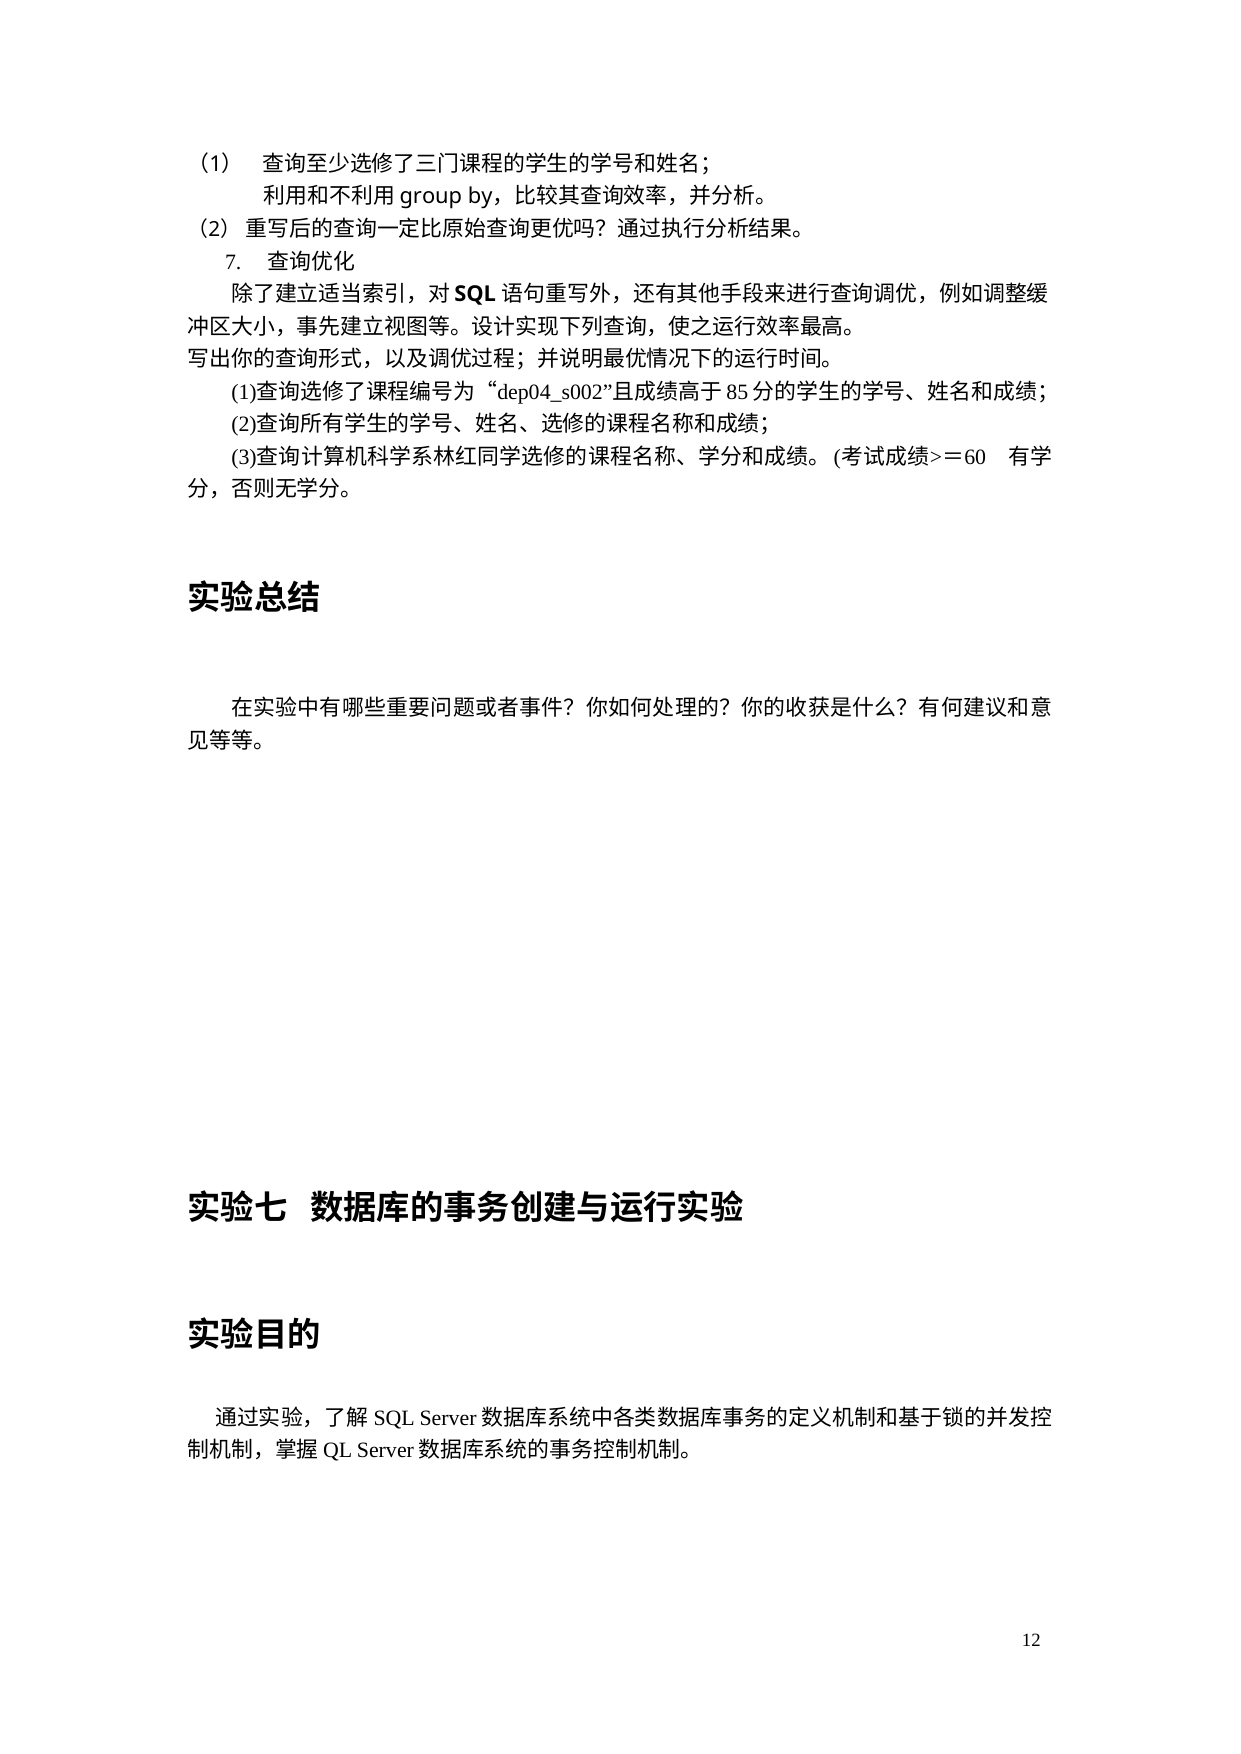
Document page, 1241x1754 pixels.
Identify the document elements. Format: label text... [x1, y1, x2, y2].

text 除了建立适当索引，对SQL 语句重写外，还有其他手段来进行查询调优，例如调整缓冲区大小，事先建立视图等。设计实现下列查询，使之运行效率最高。 [187, 276, 1053, 341]
text 利用和不利用group by，比较其查询效率，并分析。 [187, 178, 1053, 211]
subtitle 实验七 数据库的事务创建与运行实验 [187, 1172, 1053, 1237]
text 通过实验，了解SQL Server数据库系统中各类数据库事务的定义机制和基于锁的并发控制机制，掌握QL Server数据库系统的事务控制机制。 [187, 1399, 1053, 1464]
text （2） 重写后的查询一定比原始查询更优吗？通过执行分析结果。 [187, 211, 1053, 243]
subtitle 实验总结 [187, 563, 1053, 628]
text 在实验中有哪些重要问题或者事件？你如何处理的？你的收获是什么？有何建议和意见等等。 [187, 690, 1053, 755]
text (2)查询所有学生的学号、姓名、选修的课程名称和成绩； [187, 406, 1053, 438]
text 写出你的查询形式，以及调优过程；并说明最优情况下的运行时间。 [187, 341, 1053, 373]
list 查询优化 [225, 243, 1053, 276]
list 查询至少选修了三门课程的学生的学号和姓名； [187, 146, 1053, 178]
text (1)查询选修了课程编号为“dep04_s且成绩高于85分的学生的学号、姓名和成绩； [187, 373, 1053, 406]
subtitle 实验目的 [187, 1299, 1053, 1364]
text (3)查询计算机科学系林红同学选修的课程名称、学分和成绩。(考试成绩>＝60 有学分，否则无学分。 [187, 438, 1053, 503]
